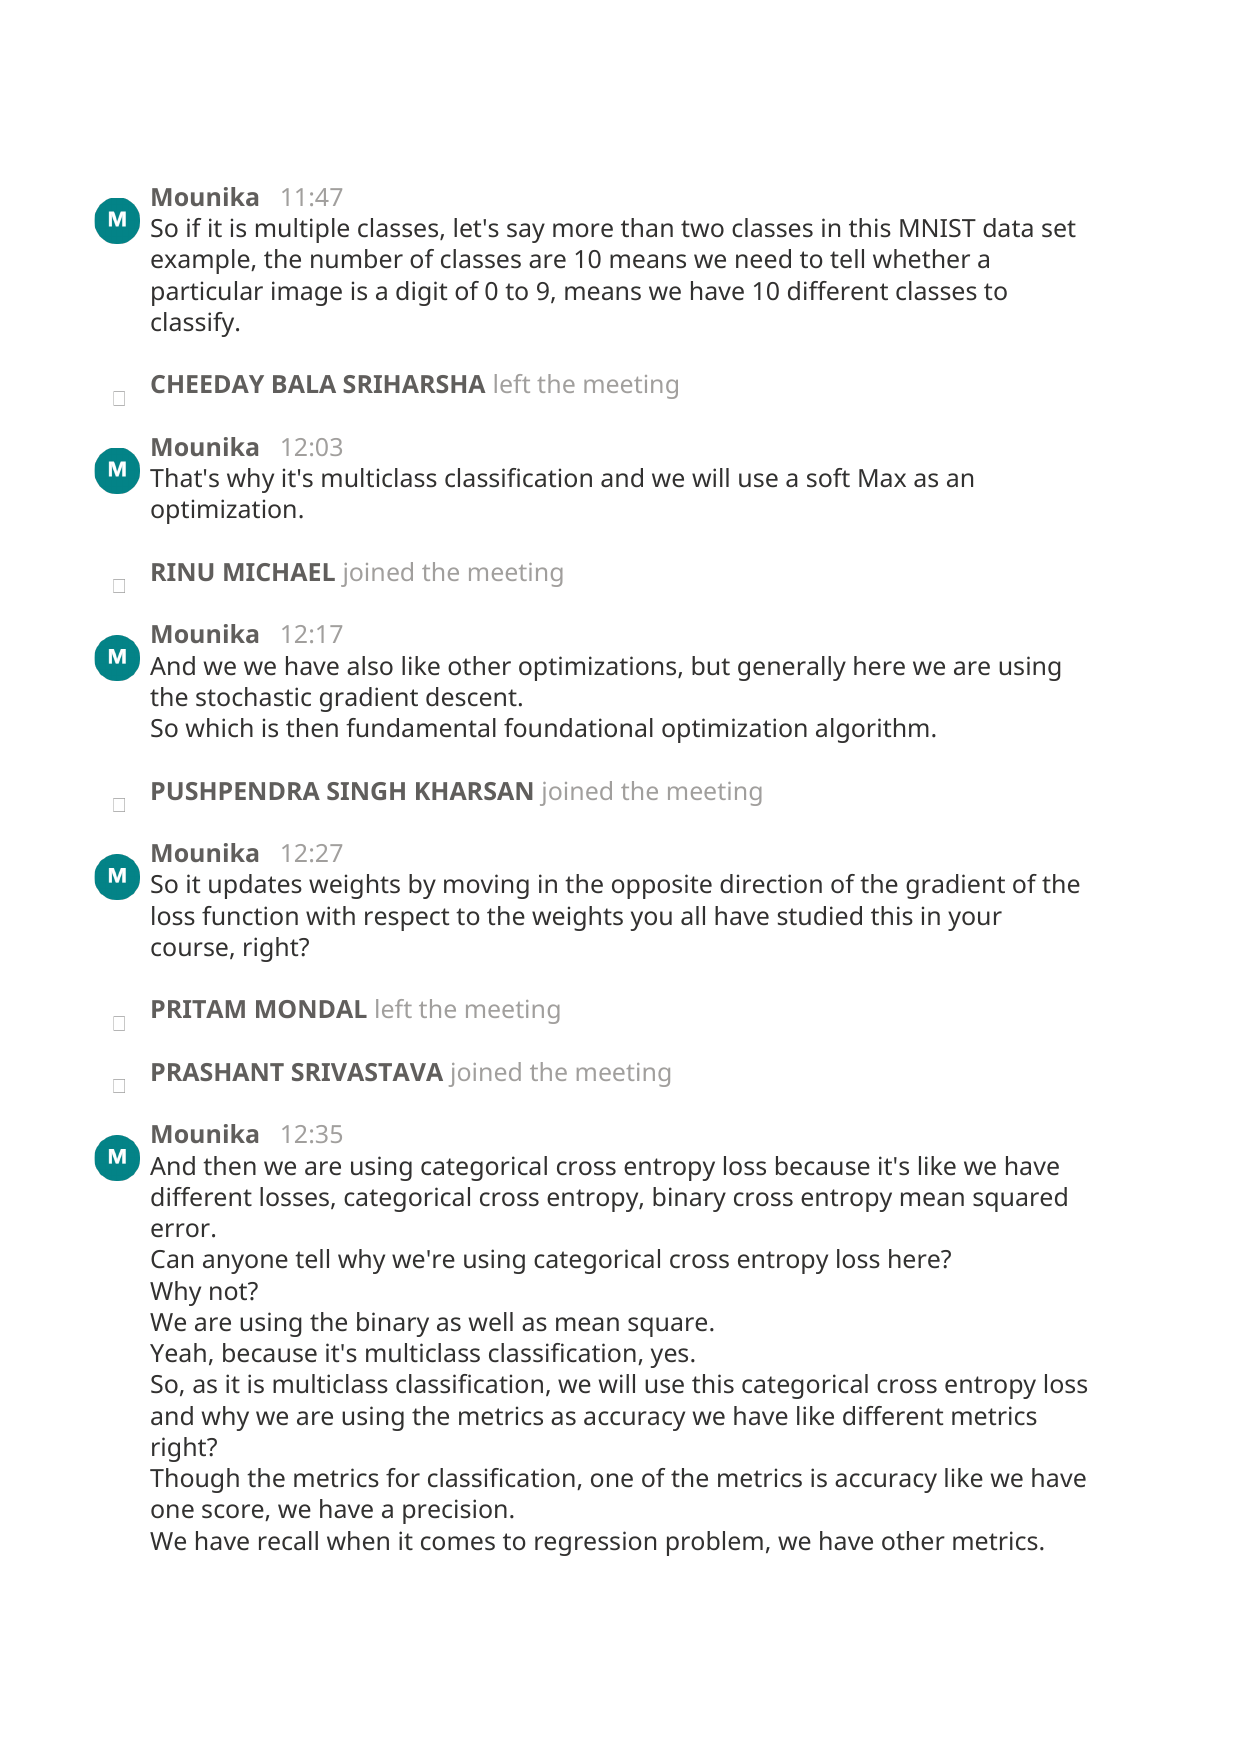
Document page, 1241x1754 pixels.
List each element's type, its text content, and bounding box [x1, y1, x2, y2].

picture [94, 1135, 140, 1181]
text Mounika 12:03 That's why it's multiclass classification and we will use a soft Max as an optimization. [150, 400, 1090, 525]
picture [102, 1070, 137, 1105]
text Mounika 12:35 And then we are using categorical cross entropy loss because it's like we have different losses, categorical cross entropy, binary cross entropy mean squared error. Can anyone tell why we're using categorical cross entropy loss here? Why not? We are using the binary as well as mean square. Yeah, because it's multiclass classification, yes. So, as it is multiclass classification, we will use this categorical cross entropy loss and why we are using the metrics as accuracy we have like different metrics right? Though the metrics for classification, one of the metrics is accuracy like we have one score, we have a precision. We have recall when it comes to regression problem, we have other metrics. [150, 1087, 1090, 1556]
picture [102, 382, 137, 417]
text Mounika 12:17 And we we have also like other optimizations, but generally here we are using the stochastic gradient descent. So which is then fundamental foundational optimization algorithm. [150, 587, 1090, 744]
picture [102, 570, 137, 605]
text Mounika 12:27 So it updates weights by moving in the opposite direction of the gradient of the loss function with respect to the weights you all have studied this in your course, right? [150, 806, 1090, 962]
text Mounika 11:47 So if it is multiple classes, let's say more than two classes in this MNIST data set example, the number of classes are 10 means we need to tell whether a particular image is a digit of 0 to 9, means we have 10 different classes to classify. [150, 150, 1090, 337]
picture [94, 854, 140, 900]
text PRITAM MONDAL left the meeting [150, 962, 1090, 1025]
text CHEEDAY BALA SRIHARSHA left the meeting [150, 337, 1090, 400]
picture [102, 1007, 137, 1042]
picture [94, 448, 140, 494]
picture [102, 788, 137, 824]
text PRASHANT SRIVASTAVA joined the meeting [150, 1025, 1090, 1087]
text RINU MICHAEL joined the meeting [150, 525, 1090, 587]
picture [94, 635, 140, 681]
picture [94, 198, 140, 244]
text PUSHPENDRA SINGH KHARSAN joined the meeting [150, 744, 1090, 806]
